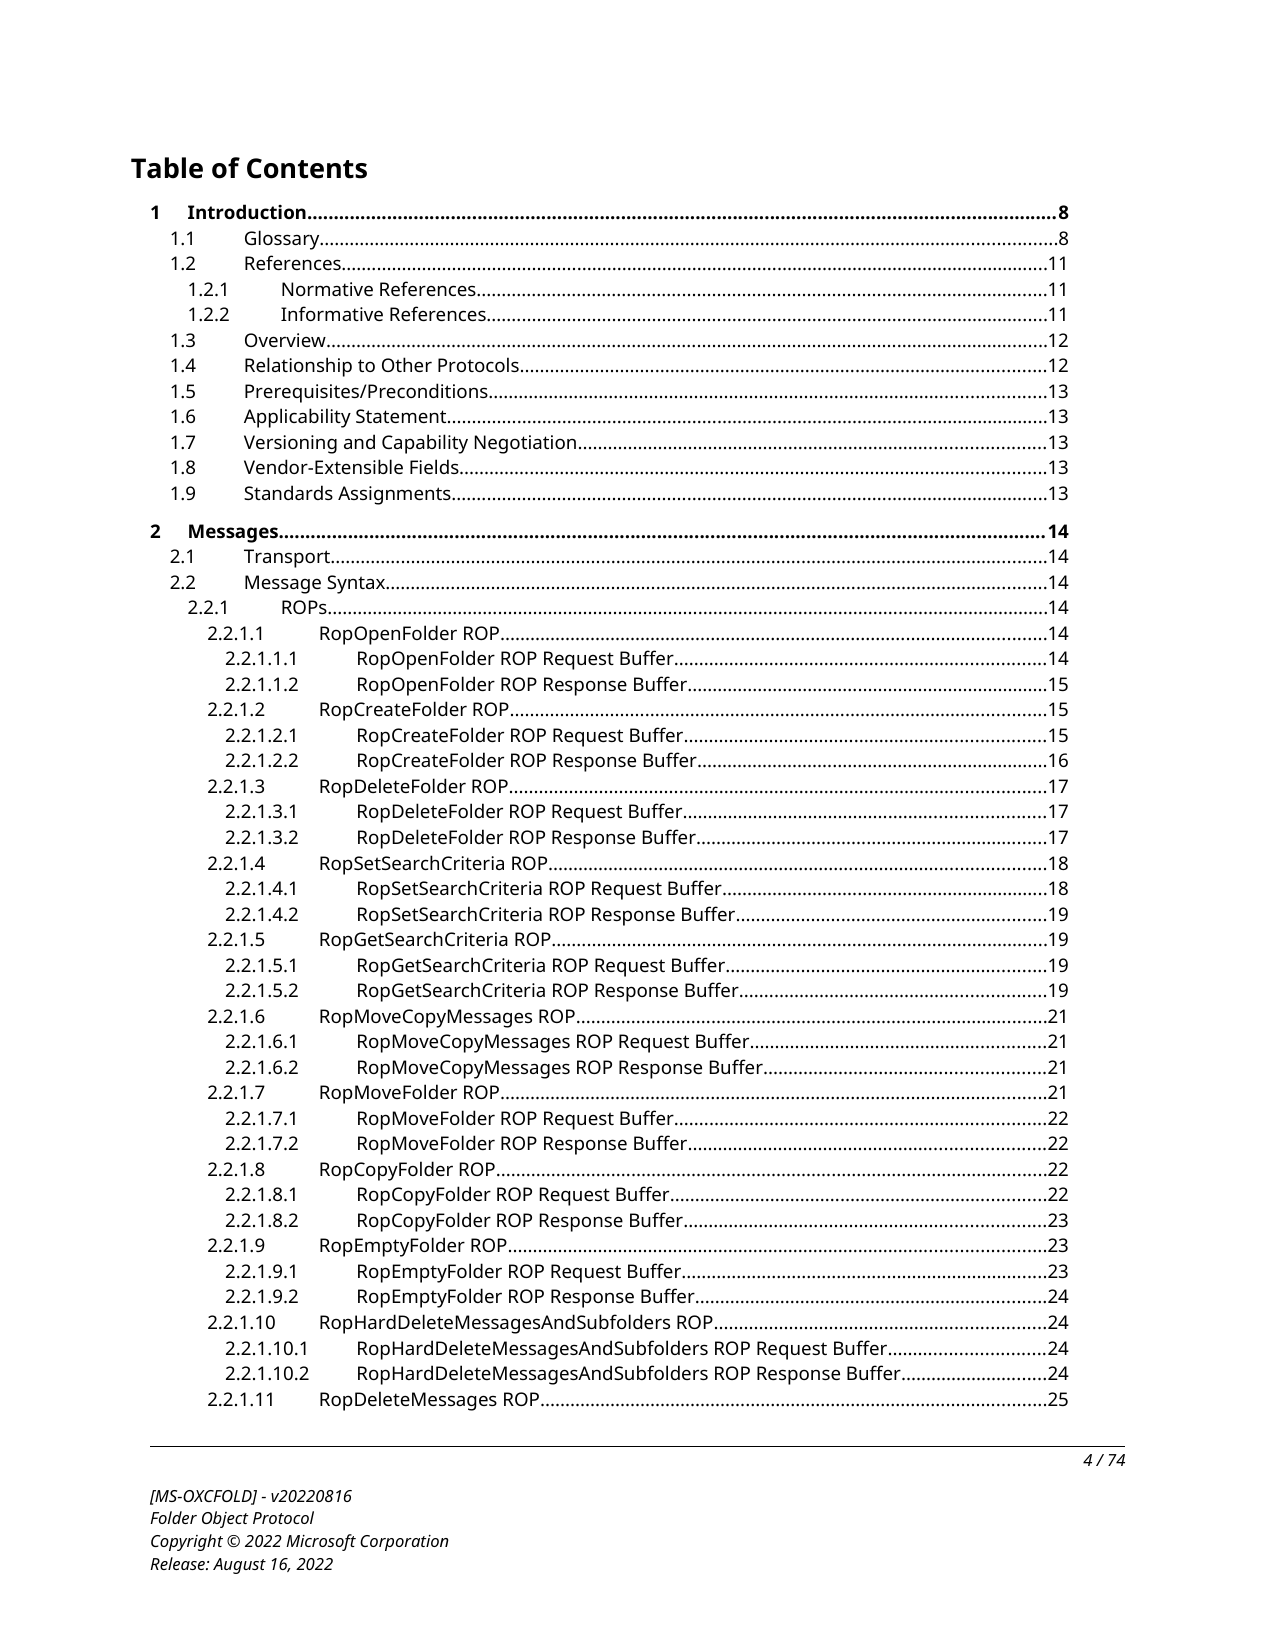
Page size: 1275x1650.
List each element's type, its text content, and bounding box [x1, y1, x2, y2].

text 2.2.1.9 RopEmptyFolder ROP 23 [207, 1233, 1078, 1258]
text 2.2.1.8 RopCopyFolder ROP 22 [207, 1156, 1078, 1182]
text 2.2.1.5.2 RopGetSearchCriteria ROP Response Buffer 19 [225, 977, 1078, 1003]
text 1.2 References 11 [169, 250, 1078, 276]
text 1.2.1 Normative References 11 [187, 276, 1078, 301]
text 2.1 Transport 14 [169, 544, 1078, 569]
text 2.2.1.7.2 RopMoveFolder ROP Response Buffer 22 [225, 1131, 1078, 1156]
text 2.2.1.2.1 RopCreateFolder ROP Request Buffer 15 [225, 722, 1078, 748]
text 1.8 Vendor-Extensible Fields 13 [169, 454, 1078, 480]
text 2.2.1.3.2 RopDeleteFolder ROP Response Buffer 17 [225, 824, 1078, 850]
text 2.2.1.3.1 RopDeleteFolder ROP Request Buffer 17 [225, 799, 1078, 824]
text 2.2.1.4.1 RopSetSearchCriteria ROP Request Buffer 18 [225, 875, 1078, 901]
text 2.2.1.8.1 RopCopyFolder ROP Request Buffer 22 [225, 1182, 1078, 1207]
text 2.2.1.6.1 RopMoveCopyMessages ROP Request Buffer 21 [225, 1028, 1078, 1054]
text 2.2.1.11 RopDeleteMessages ROP 25 [207, 1386, 1078, 1411]
text 1.6 Applicability Statement 13 [169, 403, 1078, 429]
text 1.2.2 Informative References 11 [187, 301, 1078, 327]
text 2.2.1.1.2 RopOpenFolder ROP Response Buffer 15 [225, 671, 1078, 697]
text 2.2.1.1.1 RopOpenFolder ROP Request Buffer 14 [225, 646, 1078, 671]
subtitle Table of Contents [131, 150, 1125, 187]
text 2.2.1.7.1 RopMoveFolder ROP Request Buffer 22 [225, 1105, 1078, 1131]
text 1.1 Glossary 8 [169, 225, 1078, 250]
text 2.2.1.8.2 RopCopyFolder ROP Response Buffer 23 [225, 1207, 1078, 1233]
text 2.2.1 ROPs 14 [187, 595, 1078, 620]
text 2.2.1.10.1 RopHardDeleteMessagesAndSubfolders ROP Request Buffer 24 [225, 1335, 1078, 1360]
text 2.2 Message Syntax 14 [169, 569, 1078, 595]
text 2.2.1.5.1 RopGetSearchCriteria ROP Request Buffer 19 [225, 952, 1078, 977]
text 2.2.1.10 RopHardDeleteMessagesAndSubfolders ROP 24 [207, 1309, 1078, 1335]
text 2.2.1.9.1 RopEmptyFolder ROP Request Buffer 23 [225, 1258, 1078, 1284]
text 2.2.1.4 RopSetSearchCriteria ROP 18 [207, 850, 1078, 875]
text 1.3 Overview 12 [169, 327, 1078, 352]
text 2.2.1.5 RopGetSearchCriteria ROP 19 [207, 926, 1078, 952]
text 1.4 Relationship to Other Protocols 12 [169, 352, 1078, 378]
text 2.2.1.2 RopCreateFolder ROP 15 [207, 697, 1078, 722]
text 2.2.1.1 RopOpenFolder ROP 14 [207, 620, 1078, 646]
text 2.2.1.2.2 RopCreateFolder ROP Response Buffer 16 [225, 748, 1078, 773]
text 2 Messages 14 [150, 518, 1078, 544]
text 2.2.1.10.2 RopHardDeleteMessagesAndSubfolders ROP Response Buffer 24 [225, 1360, 1078, 1386]
text 2.2.1.6 RopMoveCopyMessages ROP 21 [207, 1003, 1078, 1028]
text 1.7 Versioning and Capability Negotiation 13 [169, 429, 1078, 454]
text 1.9 Standards Assignments 13 [169, 480, 1078, 506]
text 1.5 Prerequisites/Preconditions 13 [169, 378, 1078, 403]
text 2.2.1.7 RopMoveFolder ROP 21 [207, 1079, 1078, 1105]
text 1 Introduction 8 [150, 199, 1078, 225]
text 2.2.1.6.2 RopMoveCopyMessages ROP Response Buffer 21 [225, 1054, 1078, 1079]
text 2.2.1.3 RopDeleteFolder ROP 17 [207, 773, 1078, 799]
text 2.2.1.9.2 RopEmptyFolder ROP Response Buffer 24 [225, 1284, 1078, 1309]
text 2.2.1.4.2 RopSetSearchCriteria ROP Response Buffer 19 [225, 901, 1078, 926]
